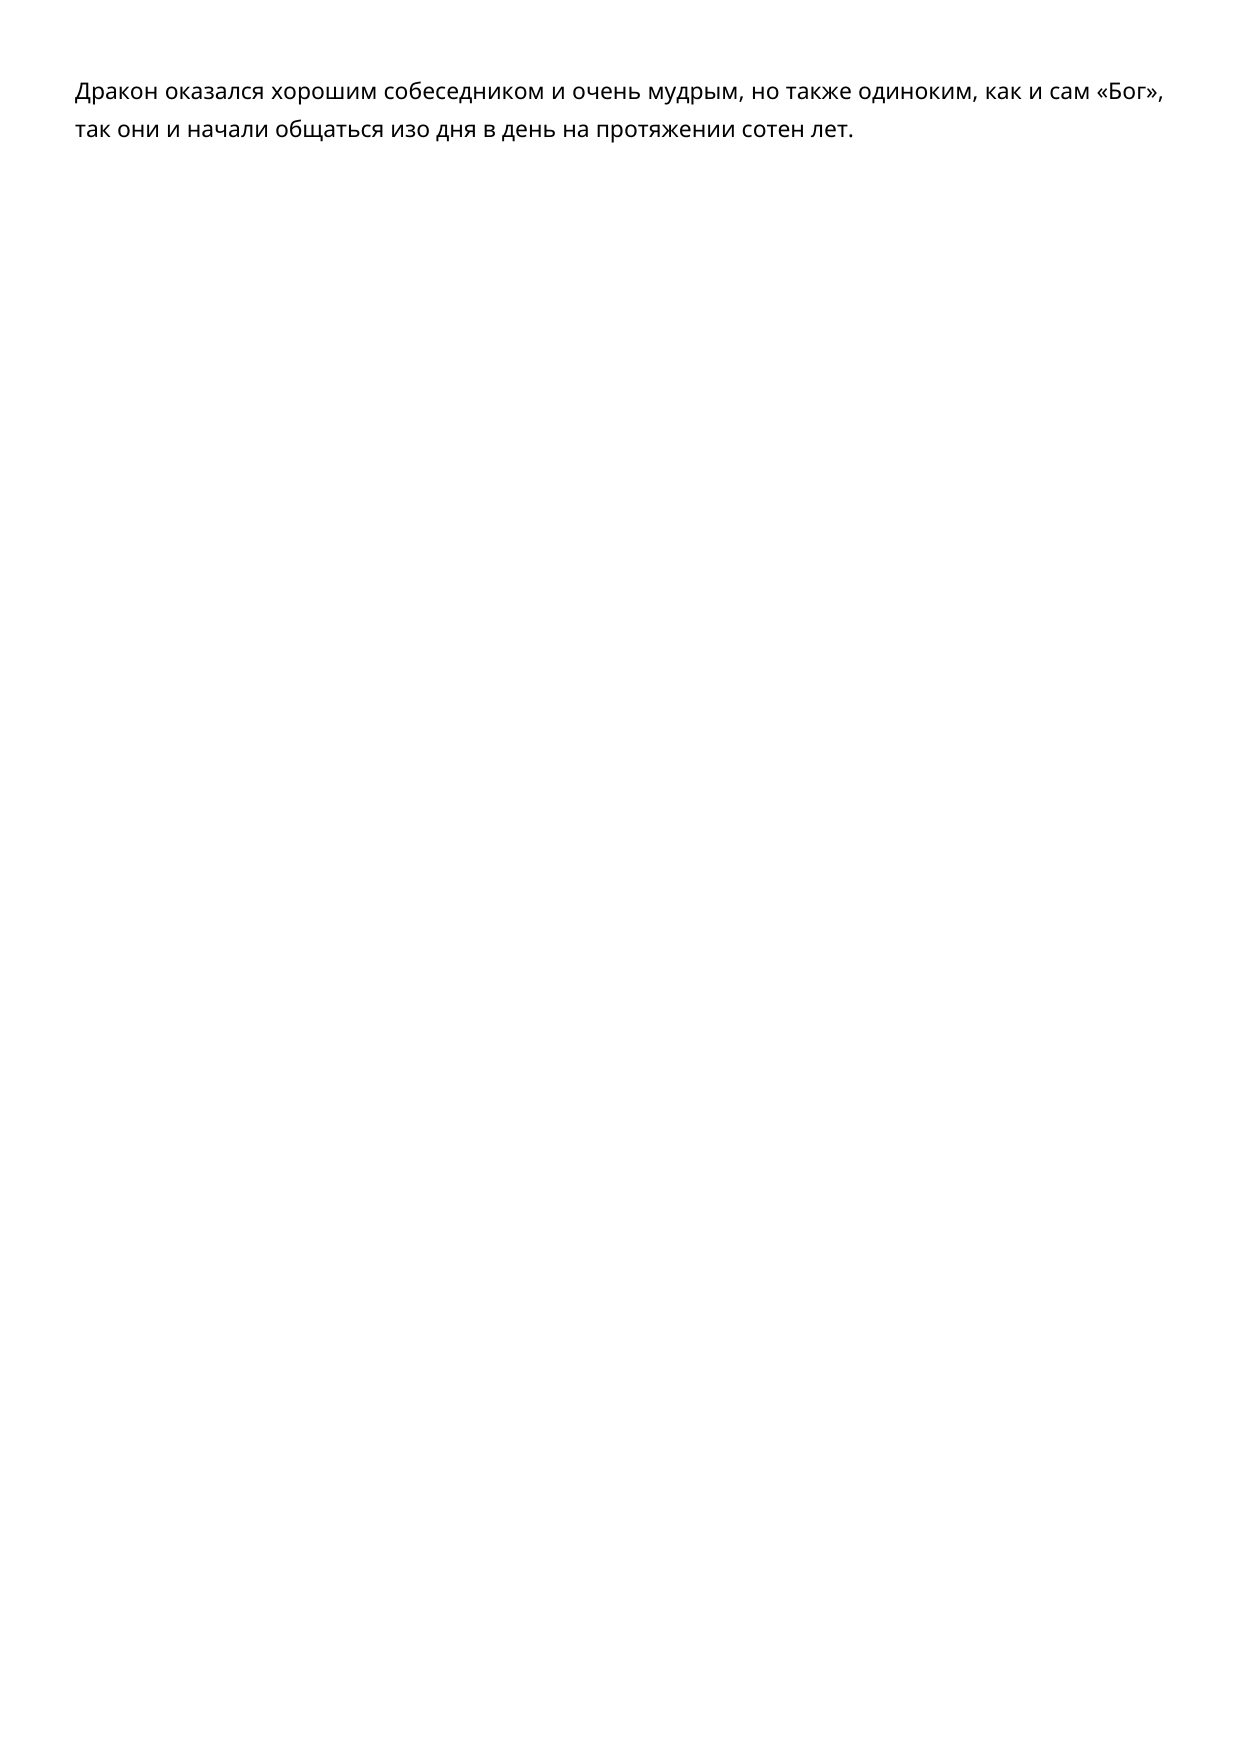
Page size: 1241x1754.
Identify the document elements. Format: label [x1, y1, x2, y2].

text [75, 75, 1165, 144]
